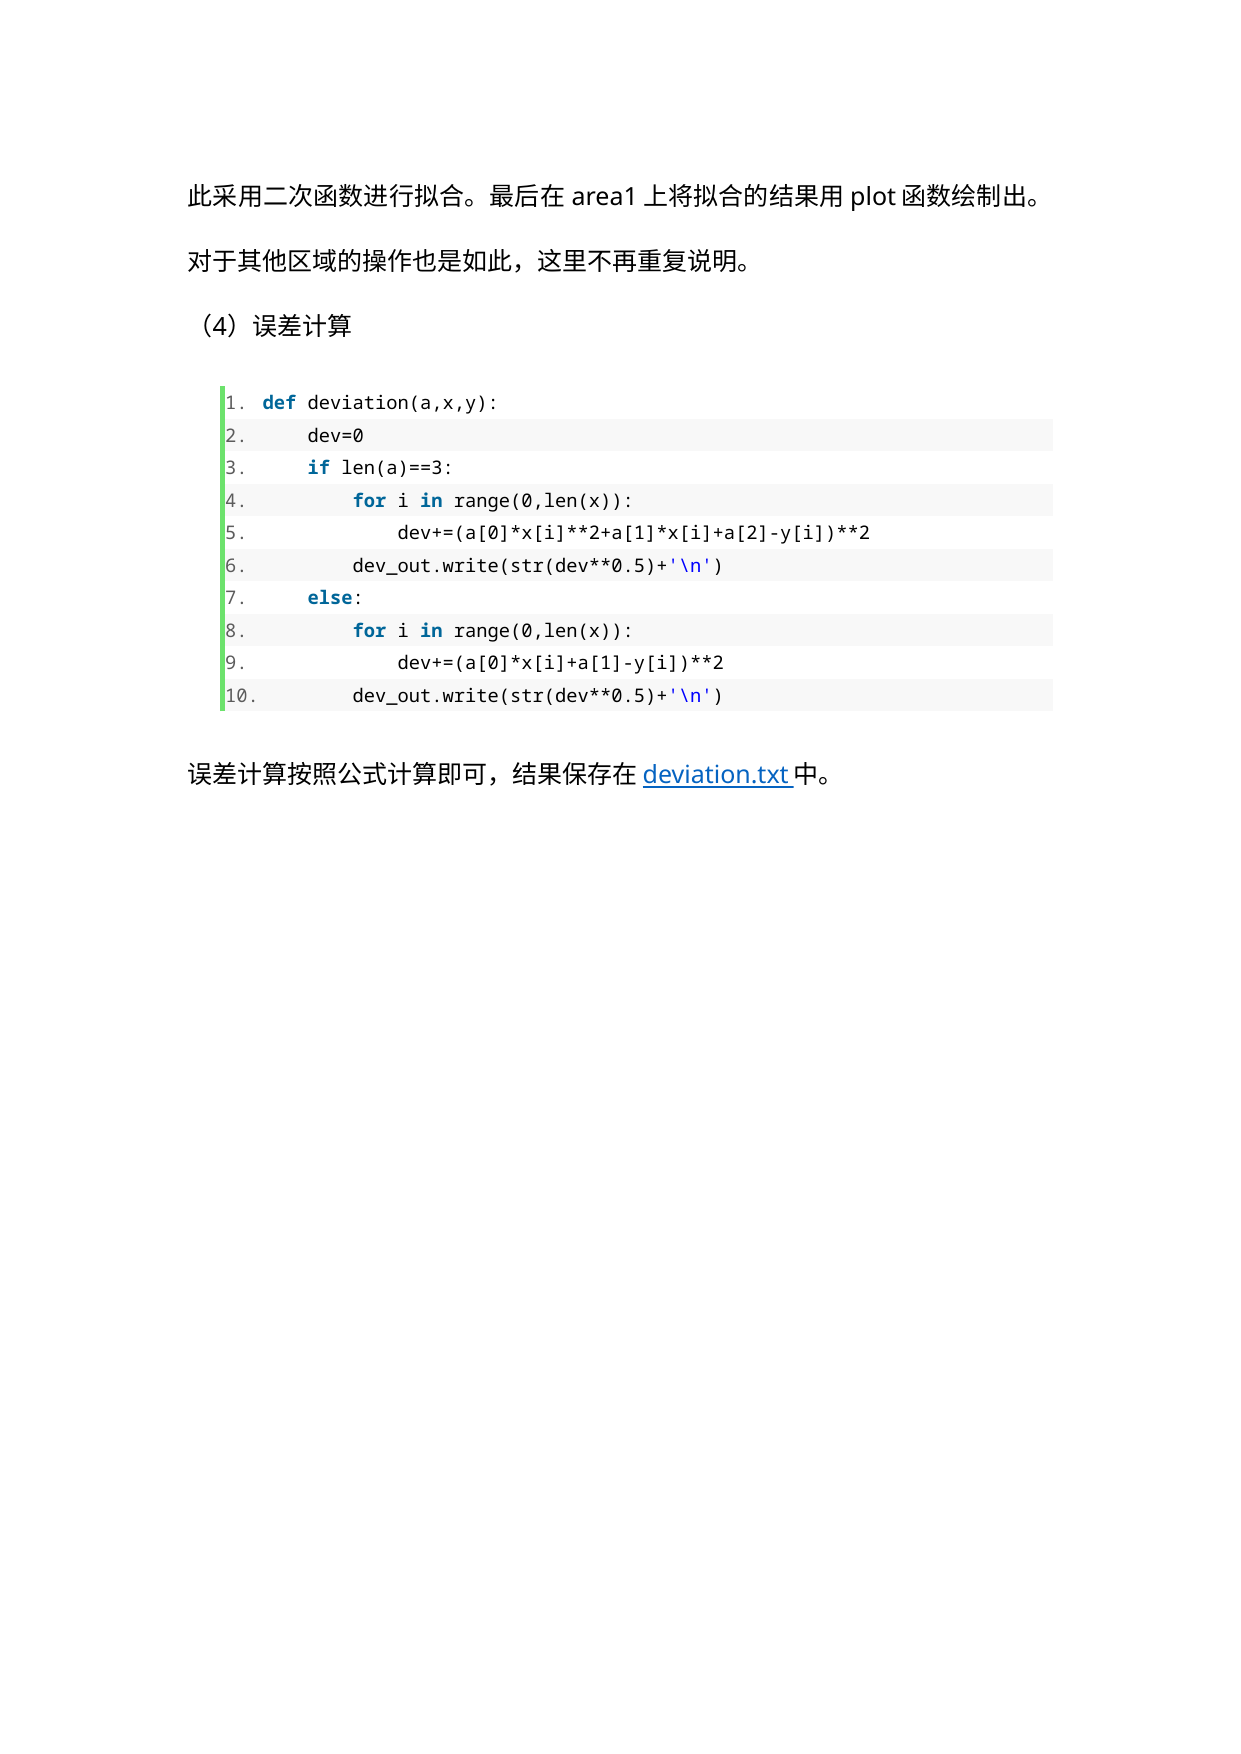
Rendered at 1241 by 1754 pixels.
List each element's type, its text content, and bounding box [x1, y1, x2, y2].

list if len(a)==3: [225, 451, 1053, 484]
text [187, 162, 1053, 292]
list for i in range(0,len(x)): [225, 614, 1053, 646]
list def deviation(a,x,y): [225, 386, 1053, 419]
text （4）误差计算 [187, 292, 1053, 357]
list dev+=(a[0]*x[i]+a[1]-y[i])**2 [225, 646, 1053, 679]
list for i in range(0,len(x)): [225, 484, 1053, 516]
list dev+=(a[0]*x[i]**2+a[1]*x[i]+a[2]-y[i])**2 [225, 516, 1053, 549]
list dev_out.write(str(dev**0.5)+'\n') [225, 679, 1053, 711]
list dev_out.write(str(dev**0.5)+'\n') [225, 549, 1053, 581]
text 误差计算按照公式计算即可，结果保存在deviation.txt中。 [187, 740, 1053, 805]
list dev=0 [225, 419, 1053, 451]
list else: [225, 581, 1053, 614]
